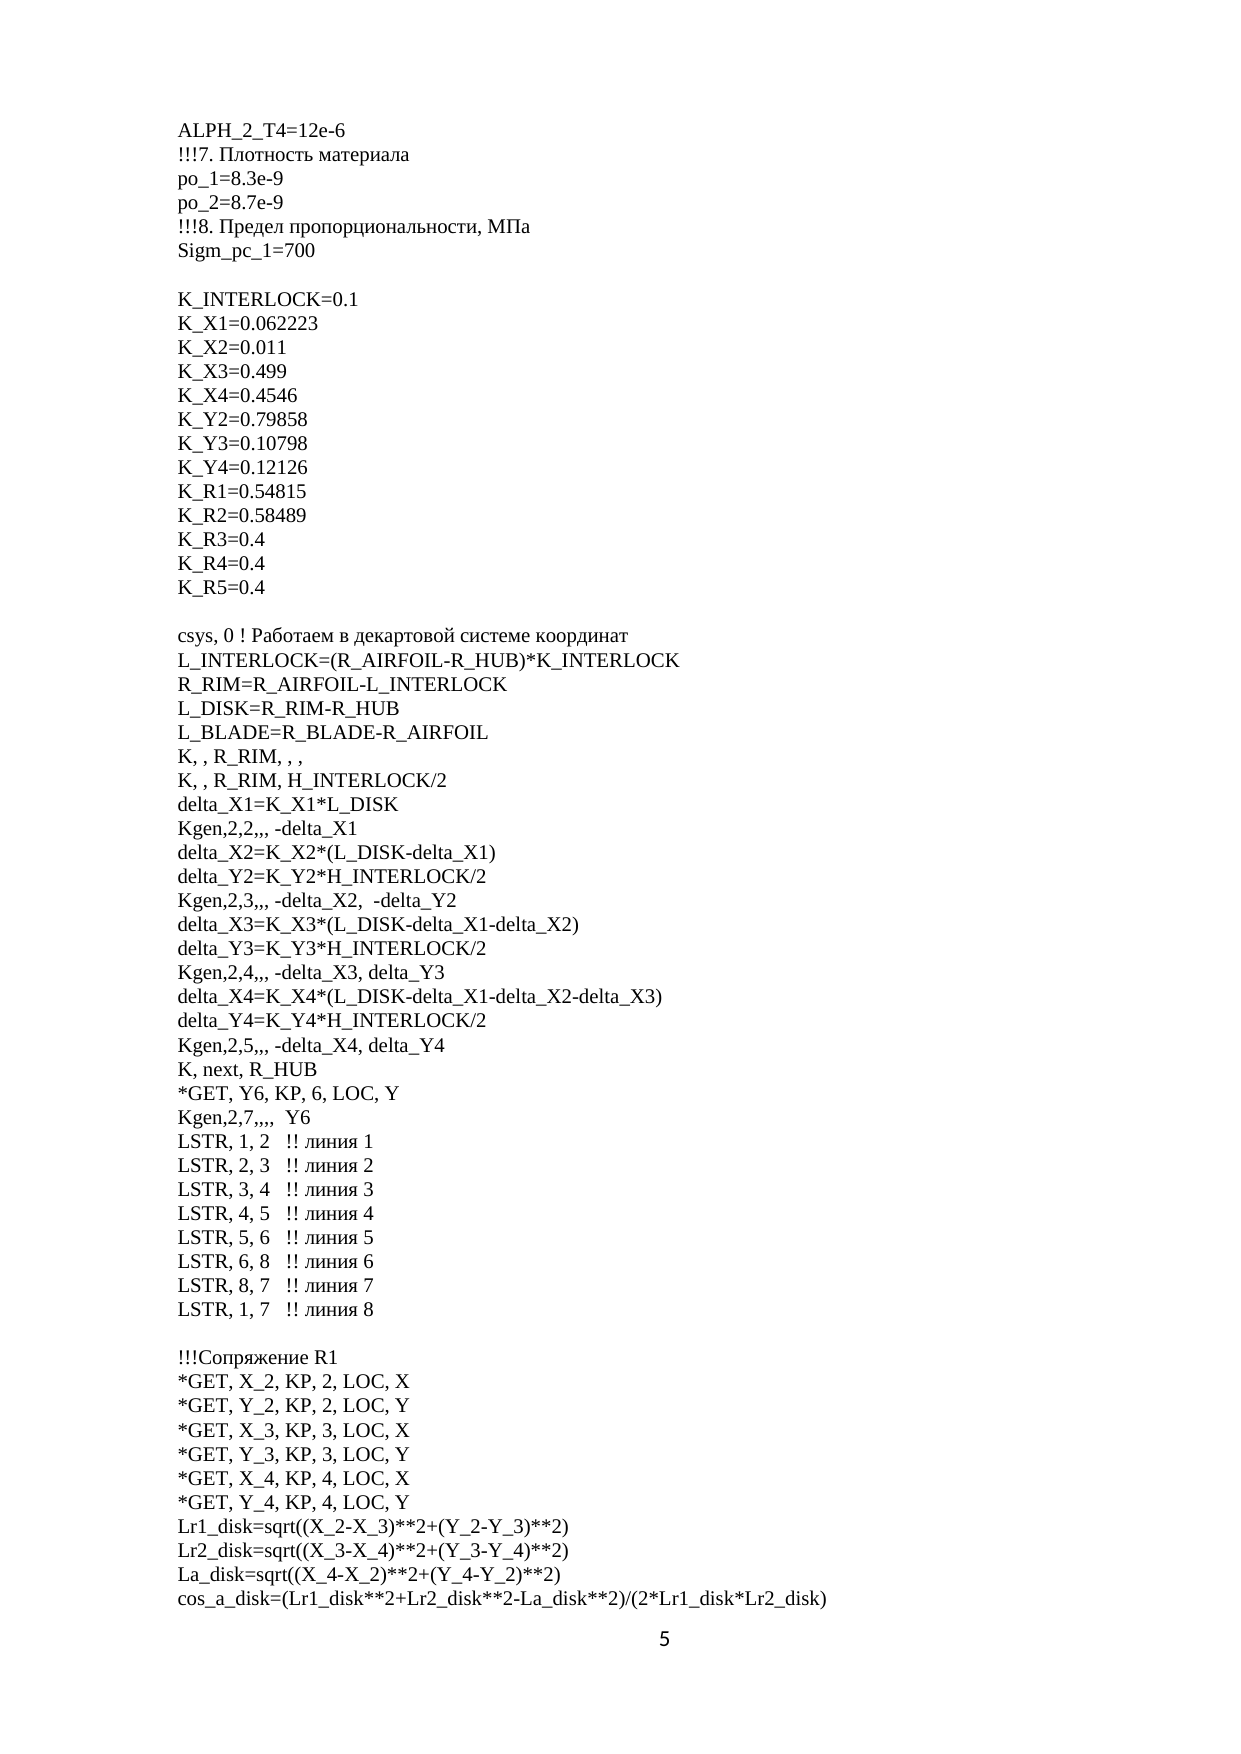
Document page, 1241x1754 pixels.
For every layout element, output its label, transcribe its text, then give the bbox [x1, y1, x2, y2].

text delta_X3=K_X3*(L_DISK-delta_X1-delta_X2) [177, 912, 1152, 936]
text delta_Y4=K_Y4*H_INTERLOCK/2 [177, 1008, 1152, 1032]
text K_Y4=0.12126 [177, 455, 1152, 479]
text po_1=8.3e-9 [177, 166, 1152, 190]
text !!!8. Предел пропорциональности, МПа [177, 214, 1152, 238]
text *GET, Y6, KP, 6, LOC, Y [177, 1081, 1152, 1105]
text *GET, X_2, KP, 2, LOC, X [177, 1369, 1152, 1393]
text LSTR, 8, 7 !! линия 7 [177, 1273, 1152, 1297]
text csys, 0 ! Работаем в декартовой системе координат [177, 623, 1152, 647]
text K_R4=0.4 [177, 551, 1152, 575]
text Lr1_disk=sqrt((X_2-X_3)**2+(Y_2-Y_3)**2) [177, 1514, 1152, 1538]
text K_R1=0.54815 [177, 479, 1152, 503]
text delta_Y2=K_Y2*H_INTERLOCK/2 [177, 864, 1152, 888]
text !!!7. Плотность материала [177, 142, 1152, 166]
text *GET, Y_2, KP, 2, LOC, Y [177, 1393, 1152, 1417]
text delta_X4=K_X4*(L_DISK-delta_X1-delta_X2-delta_X3) [177, 984, 1152, 1008]
text LSTR, 2, 3 !! линия 2 [177, 1153, 1152, 1177]
text L_BLADE=R_BLADE-R_AIRFOIL [177, 720, 1152, 744]
text Kgen,2,5,,, -delta_X4, delta_Y4 [177, 1032, 1152, 1057]
text delta_Y3=K_Y3*H_INTERLOCK/2 [177, 936, 1152, 960]
text po_2=8.7e-9 [177, 190, 1152, 214]
text Lr2_disk=sqrt((X_3-X_4)**2+(Y_3-Y_4)**2) [177, 1538, 1152, 1562]
text K, , R_RIM, H_INTERLOCK/2 [177, 768, 1152, 792]
text LSTR, 1, 7 !! линия 8 [177, 1297, 1152, 1321]
text K_X1=0.062223 [177, 311, 1152, 335]
text K_X4=0.4546 [177, 383, 1152, 407]
text K_R5=0.4 [177, 575, 1152, 599]
text *GET, Y_3, KP, 3, LOC, Y [177, 1442, 1152, 1466]
text K_X3=0.499 [177, 359, 1152, 383]
text La_disk=sqrt((X_4-X_2)**2+(Y_4-Y_2)**2) [177, 1562, 1152, 1586]
text *GET, X_4, KP, 4, LOC, X [177, 1466, 1152, 1490]
text K_Y3=0.10798 [177, 431, 1152, 455]
text K_INTERLOCK=0.1 [177, 287, 1152, 311]
text cos_a_disk=(Lr1_disk**2+Lr2_disk**2-La_disk**2)/(2*Lr1_disk*Lr2_disk) [177, 1586, 1152, 1610]
text Kgen,2,3,,, -delta_X2, -delta_Y2 [177, 888, 1152, 912]
text delta_X1=K_X1*L_DISK [177, 792, 1152, 816]
text R_RIM=R_AIRFOIL-L_INTERLOCK [177, 672, 1152, 696]
text L_INTERLOCK=(R_AIRFOIL-R_HUB)*K_INTERLOCK [177, 647, 1152, 672]
text !!!Сопряжение R1 [177, 1345, 1152, 1369]
text *GET, Y_4, KP, 4, LOC, Y [177, 1490, 1152, 1514]
text K_Y2=0.79858 [177, 407, 1152, 431]
text Sigm_pc_1=700 [177, 238, 1152, 262]
text LSTR, 6, 8 !! линия 6 [177, 1249, 1152, 1273]
text LSTR, 1, 2 !! линия 1 [177, 1129, 1152, 1153]
text Kgen,2,4,,, -delta_X3, delta_Y3 [177, 960, 1152, 984]
text K_X2=0.011 [177, 335, 1152, 359]
text *GET, X_3, KP, 3, LOC, X [177, 1417, 1152, 1442]
text Kgen,2,7,,,, Y6 [177, 1105, 1152, 1129]
text Kgen,2,2,,, -delta_X1 [177, 816, 1152, 840]
text K_R2=0.58489 [177, 503, 1152, 527]
text L_DISK=R_RIM-R_HUB [177, 696, 1152, 720]
text delta_X2=K_X2*(L_DISK-delta_X1) [177, 840, 1152, 864]
text LSTR, 5, 6 !! линия 5 [177, 1225, 1152, 1249]
text K, , R_RIM, , , [177, 744, 1152, 768]
text ALPH_2_T4=12e-6 [177, 118, 1152, 142]
text LSTR, 4, 5 !! линия 4 [177, 1201, 1152, 1225]
text K_R3=0.4 [177, 527, 1152, 551]
text LSTR, 3, 4 !! линия 3 [177, 1177, 1152, 1201]
text K, next, R_HUB [177, 1057, 1152, 1081]
